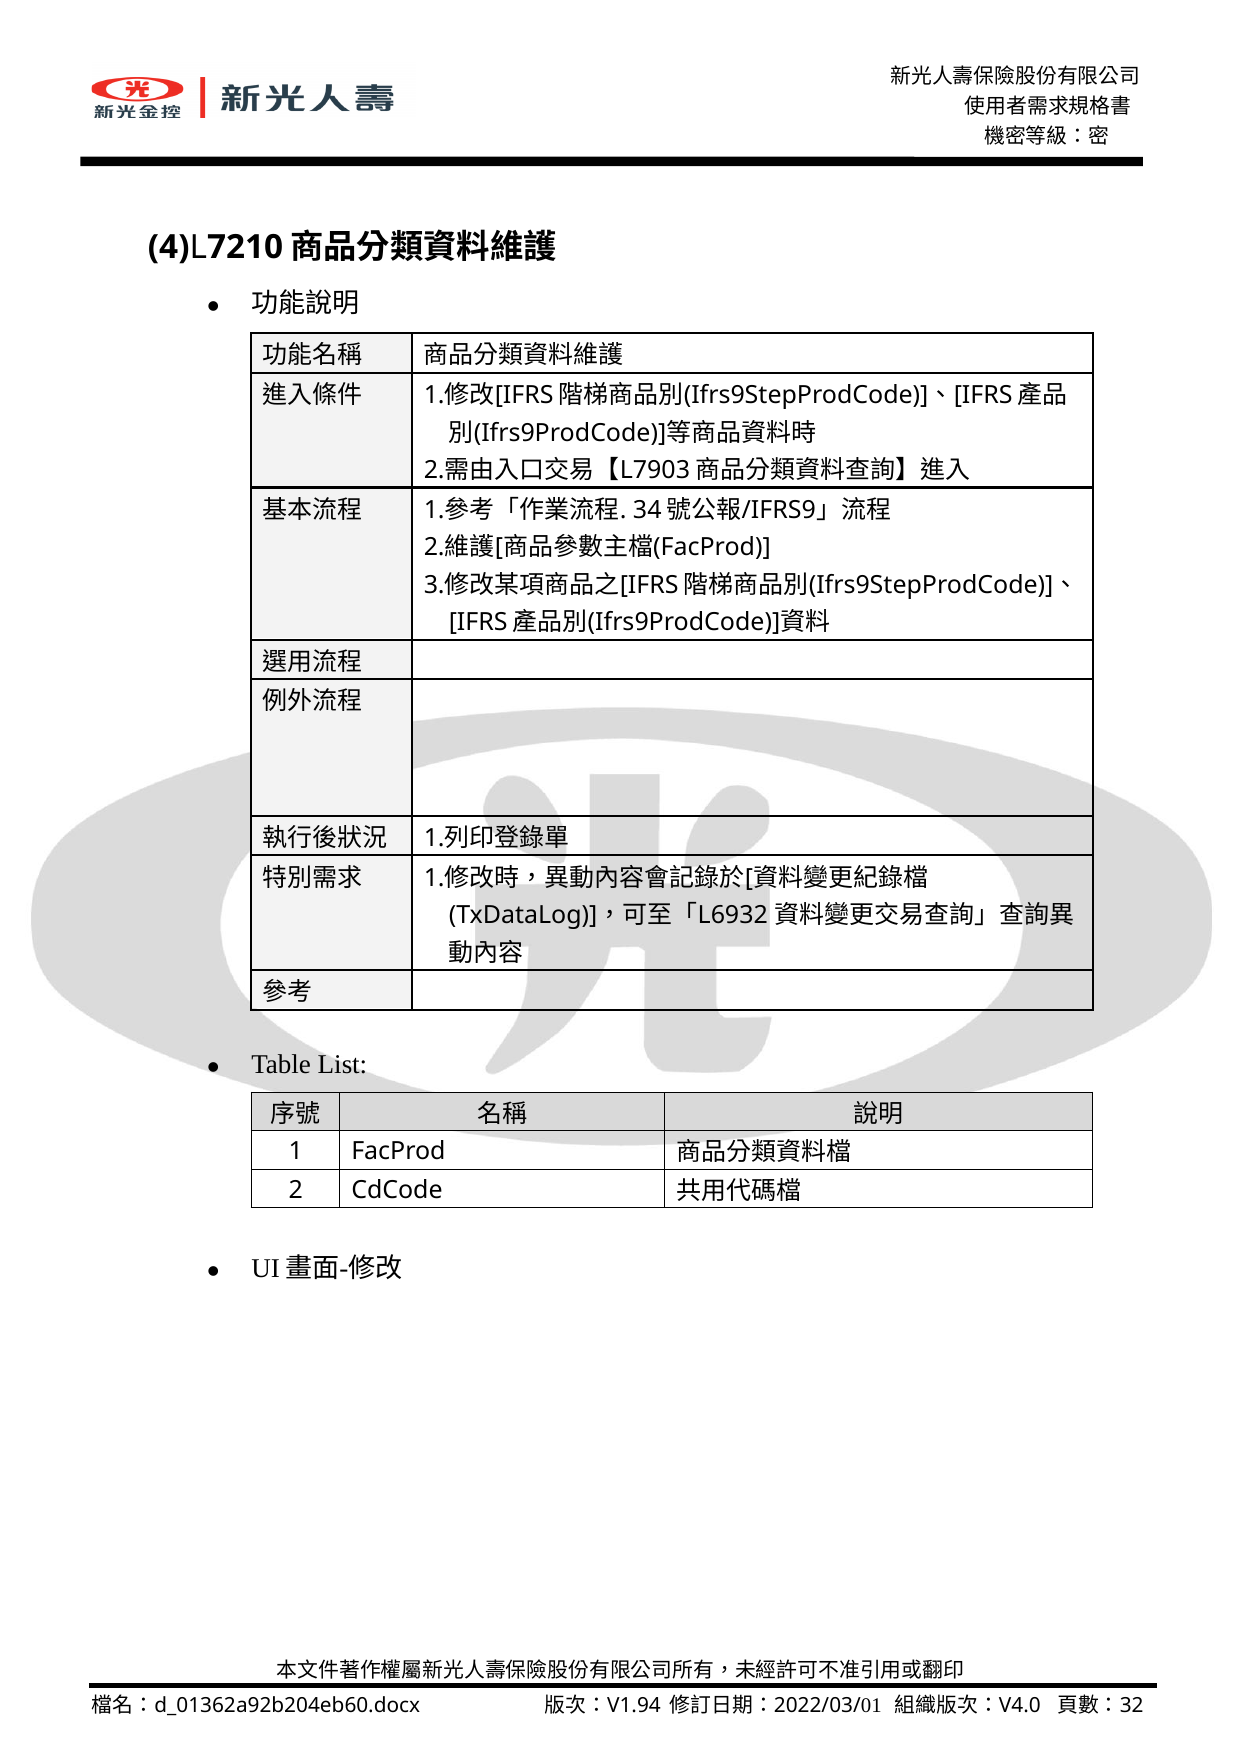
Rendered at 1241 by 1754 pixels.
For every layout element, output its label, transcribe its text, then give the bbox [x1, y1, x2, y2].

picture [91, 61, 417, 118]
table_cell 進入條件 [252, 374, 411, 486]
table_cell 特別需求 [252, 856, 411, 969]
table_cell 1 [252, 1131, 339, 1169]
list Table List: [207, 1048, 1152, 1079]
list UI畫面-修改 [207, 1246, 1152, 1285]
list 功能說明 [207, 281, 1152, 320]
table_cell FacProd [340, 1131, 664, 1169]
table_cell 執行後狀況 [252, 817, 411, 854]
table_header 名稱 [340, 1093, 664, 1130]
table_cell [413, 680, 1092, 815]
table_cell 選用流程 [252, 641, 411, 678]
table_header 功能名稱 [252, 334, 411, 372]
table_cell 商品分類資料檔 [665, 1131, 1092, 1169]
table_cell 基本流程 [252, 489, 411, 638]
table_cell CdCode [340, 1170, 664, 1207]
table_header 說明 [665, 1093, 1092, 1130]
table_cell 共用代碼檔 [665, 1170, 1092, 1207]
table_cell 1.參考「作業流程. 34號公報/IFRS9」流程 2.維護[商品參數主檔(FacProd)] 3.修改某項商品之[IFRS階梯商品別(Ifrs9StepProdCode)]、[IFRS產品別(Ifrs9ProdCode)]資料 [413, 489, 1092, 638]
subtitle L7210商品分類資料維護 [148, 219, 1152, 268]
table_header 序號 [252, 1093, 339, 1130]
table_cell 1.修改[IFRS階梯商品別(Ifrs9StepProdCode)]、[IFRS產品別(Ifrs9ProdCode)]等商品資料時 2.需由入口交易【L7903商品分類資料查詢】進入 [413, 374, 1092, 486]
table_cell 1.修改時，異動內容會記錄於[資料變更紀錄檔(TxDataLog)]，可至「L6932 資料變更交易查詢」查詢異動內容 [413, 856, 1092, 969]
table_cell 例外流程 [252, 680, 411, 815]
table_cell 參考 [252, 971, 411, 1008]
table_cell 2 [252, 1170, 339, 1207]
table_cell [413, 971, 1092, 1008]
table_header 商品分類資料維護 [413, 334, 1092, 372]
table_cell [413, 641, 1092, 678]
table_cell 1.列印登錄單 [413, 817, 1092, 854]
picture [25, 699, 1215, 1152]
